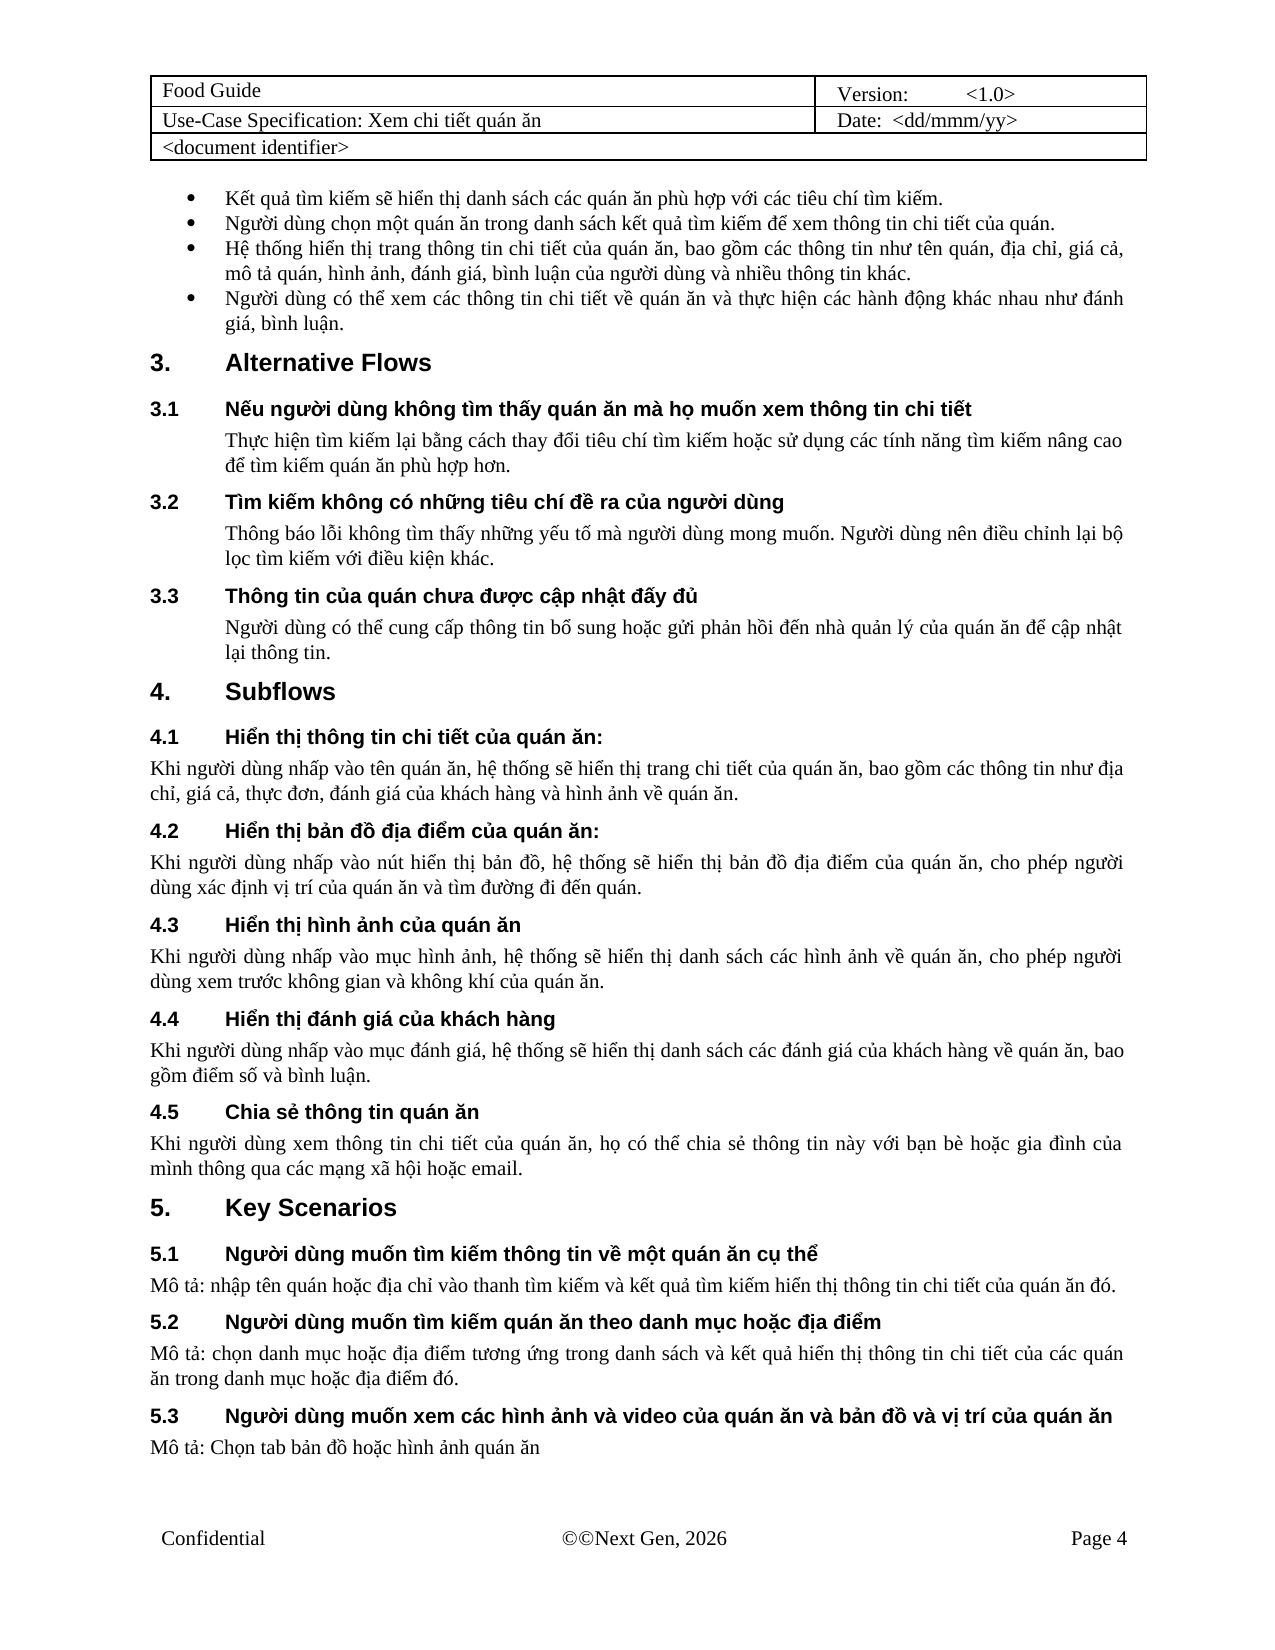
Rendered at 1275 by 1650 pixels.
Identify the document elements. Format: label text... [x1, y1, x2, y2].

subtitle Hiển thị thông tin chi tiết của quán ăn: [150, 724, 1125, 749]
text Mô tả: chọn danh mục hoặc địa điểm tương ứng trong danh sách và kết quả hiển thị thông tin chi tiết của các quán ăn trong danh mục hoặc địa điểm đó. [150, 1340, 1125, 1390]
list Kết quả tìm kiếm sẽ hiển thị danh sách các quán ăn phù hợp với các tiêu chí tìm kiếm. [187, 185, 1125, 210]
list Người dùng chọn một quán ăn trong danh sách kết quả tìm kiếm để xem thông tin chi tiết của quán. [187, 210, 1125, 235]
subtitle Tìm kiếm không có những tiêu chí đề ra của người dùng [150, 489, 1125, 514]
text Khi người dùng nhấp vào nút hiển thị bản đồ, hệ thống sẽ hiển thị bản đồ địa điểm của quán ăn, cho phép người dùng xác định vị trí của quán ăn và tìm đường đi đến quán. [150, 849, 1125, 899]
text Thông báo lỗi không tìm thấy những yếu tố mà người dùng mong muốn. Người dùng nên điều chỉnh lại bộ lọc tìm kiếm với điều kiện khác. [225, 520, 1125, 570]
text Khi người dùng nhấp vào tên quán ăn, hệ thống sẽ hiển thị trang chi tiết của quán ăn, bao gồm các thông tin như địa chỉ, giá cả, thực đơn, đánh giá của khách hàng và hình ảnh về quán ăn. [150, 755, 1125, 805]
subtitle Người dùng muốn tìm kiếm thông tin về một quán ăn cụ thể [150, 1240, 1125, 1265]
subtitle Key Scenarios [150, 1193, 1125, 1222]
text Khi người dùng xem thông tin chi tiết của quán ăn, họ có thể chia sẻ thông tin này với bạn bè hoặc gia đình của mình thông qua các mạng xã hội hoặc email. [150, 1130, 1125, 1180]
subtitle Hiển thị bản đồ địa điểm của quán ăn: [150, 818, 1125, 843]
subtitle Subflows [150, 677, 1125, 705]
subtitle Hiển thị hình ảnh của quán ăn [150, 912, 1125, 937]
text Khi người dùng nhấp vào mục đánh giá, hệ thống sẽ hiển thị danh sách các đánh giá của khách hàng về quán ăn, bao gồm điểm số và bình luận. [150, 1037, 1125, 1087]
text Mô tả: Chọn tab bản đồ hoặc hình ảnh quán ăn [150, 1434, 1125, 1459]
list Người dùng có thể xem các thông tin chi tiết về quán ăn và thực hiện các hành động khác nhau như đánh giá, bình luận. [187, 285, 1125, 335]
subtitle Nếu người dùng không tìm thấy quán ăn mà họ muốn xem thông tin chi tiết [150, 395, 1125, 420]
text Người dùng có thể cung cấp thông tin bổ sung hoặc gửi phản hồi đến nhà quản lý của quán ăn để cập nhật lại thông tin. [225, 614, 1125, 664]
subtitle Thông tin của quán chưa được cập nhật đấy đủ [150, 583, 1125, 608]
subtitle Hiển thị đánh giá của khách hàng [150, 1005, 1125, 1030]
text Thực hiện tìm kiếm lại bằng cách thay đổi tiêu chí tìm kiếm hoặc sử dụng các tính năng tìm kiếm nâng cao để tìm kiếm quán ăn phù hợp hơn. [225, 427, 1125, 477]
subtitle Người dùng muốn tìm kiếm quán ăn theo danh mục hoặc địa điểm [150, 1309, 1125, 1334]
subtitle Alternative Flows [150, 348, 1125, 377]
text Mô tả: nhập tên quán hoặc địa chỉ vào thanh tìm kiếm và kết quả tìm kiếm hiển thị thông tin chi tiết của quán ăn đó. [150, 1272, 1125, 1297]
subtitle Người dùng muốn xem các hình ảnh và video của quán ăn và bản đồ và vị trí của quán ăn [150, 1403, 1125, 1428]
text Khi người dùng nhấp vào mục hình ảnh, hệ thống sẽ hiển thị danh sách các hình ảnh về quán ăn, cho phép người dùng xem trước không gian và không khí của quán ăn. [150, 943, 1125, 993]
list Hệ thống hiển thị trang thông tin chi tiết của quán ăn, bao gồm các thông tin như tên quán, địa chỉ, giá cả, mô tả quán, hình ảnh, đánh giá, bình luận của người dùng và nhiều thông tin khác. [187, 235, 1125, 285]
subtitle Chia sẻ thông tin quán ăn [150, 1099, 1125, 1124]
